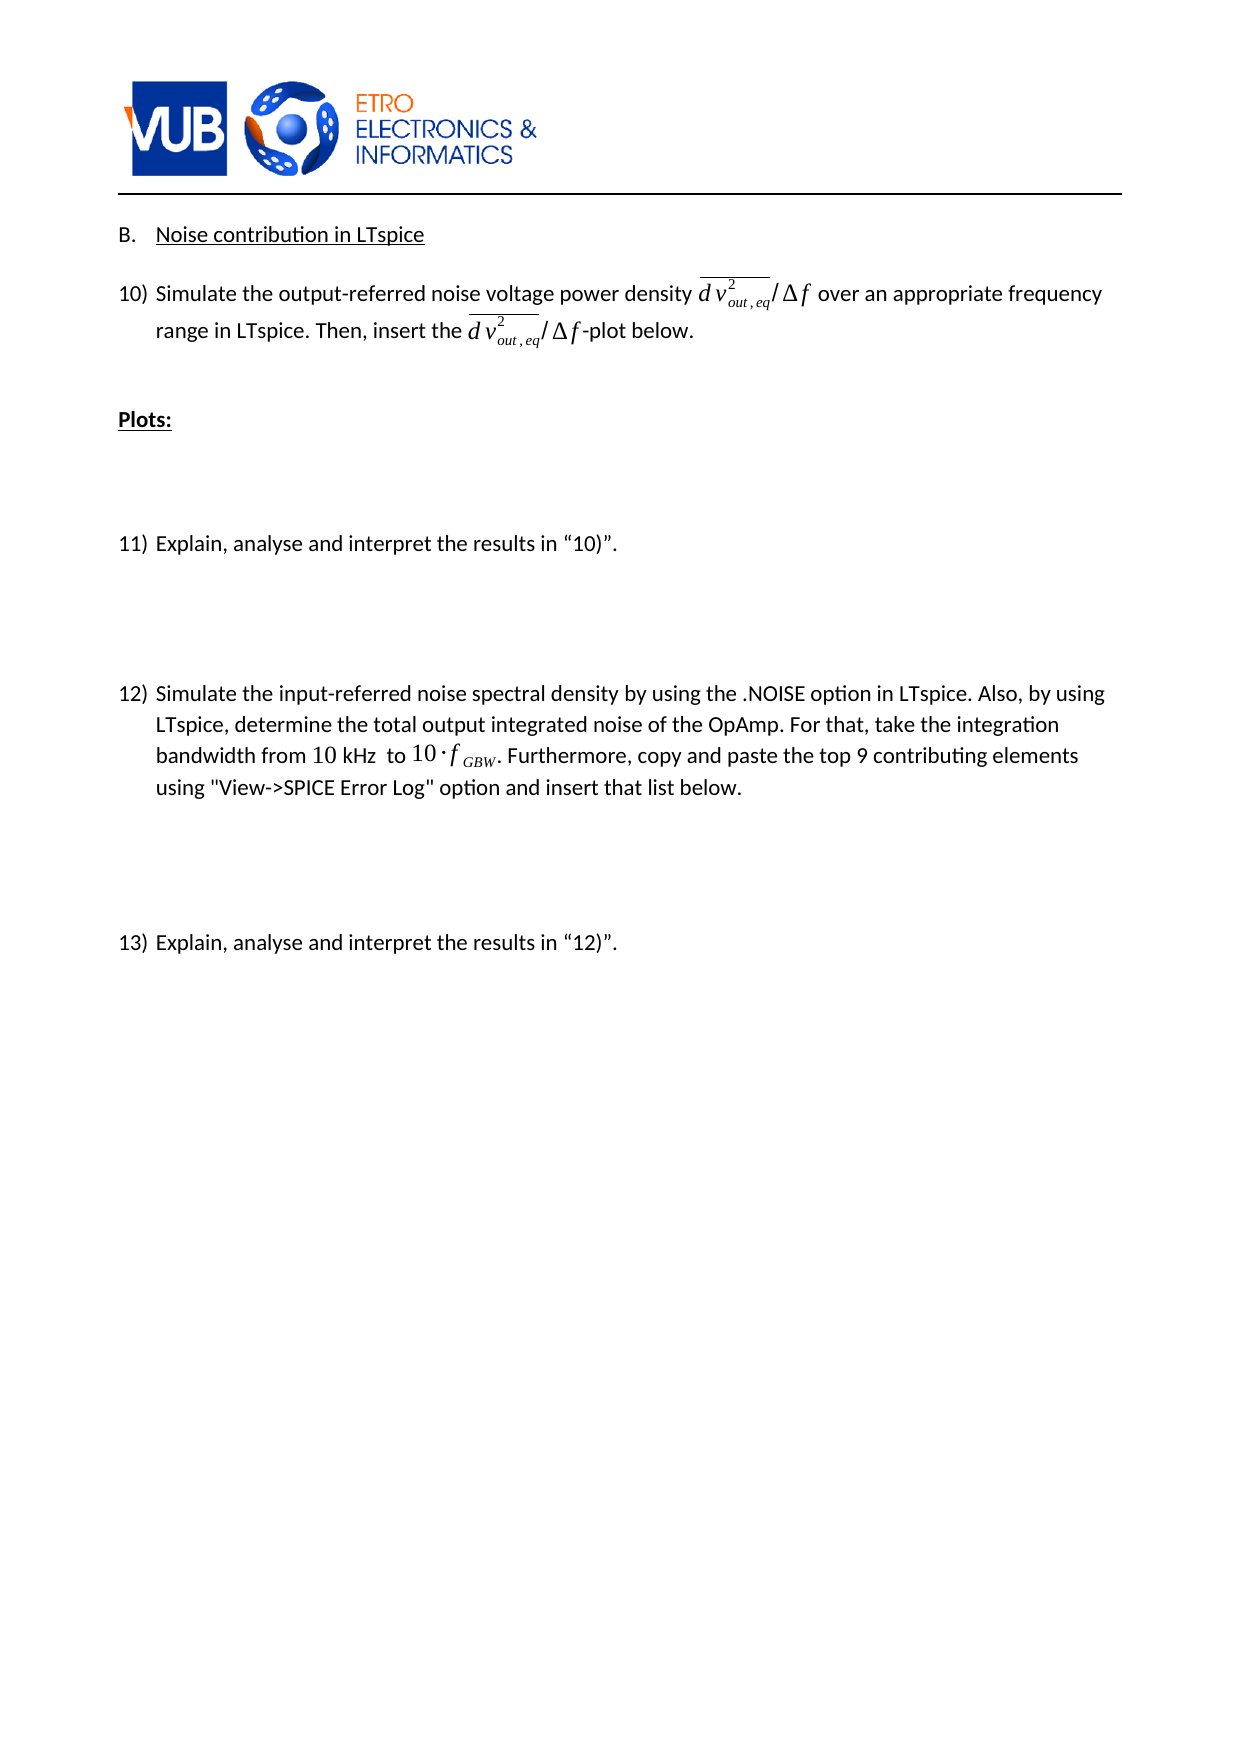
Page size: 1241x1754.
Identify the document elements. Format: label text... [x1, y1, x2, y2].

list Noise contribution in LTspice [118, 220, 1122, 248]
subtitle Simulate the input-referred noise spectral density by using the .NOISE option in LTspice. Also, by using LTspice, determine the total output integrated noise of the OpAmp. For that, take the integration bandwidth from kHz to . Furthermore, copy and paste the top 9 contributing elements using "View->SPICE Error Log" option and insert that list below. [118, 679, 1122, 801]
subtitle Explain, analyse and interpret the results in “10)”. [118, 529, 1122, 557]
subtitle Simulate the output-referred noise voltage power density over an appropriate frequency range in LTspice. Then, insert the -plot below. [118, 275, 1122, 348]
picture [118, 73, 552, 191]
subtitle Explain, analyse and interpret the results in “12)”. [118, 928, 1122, 956]
text Plots: [118, 406, 1122, 433]
